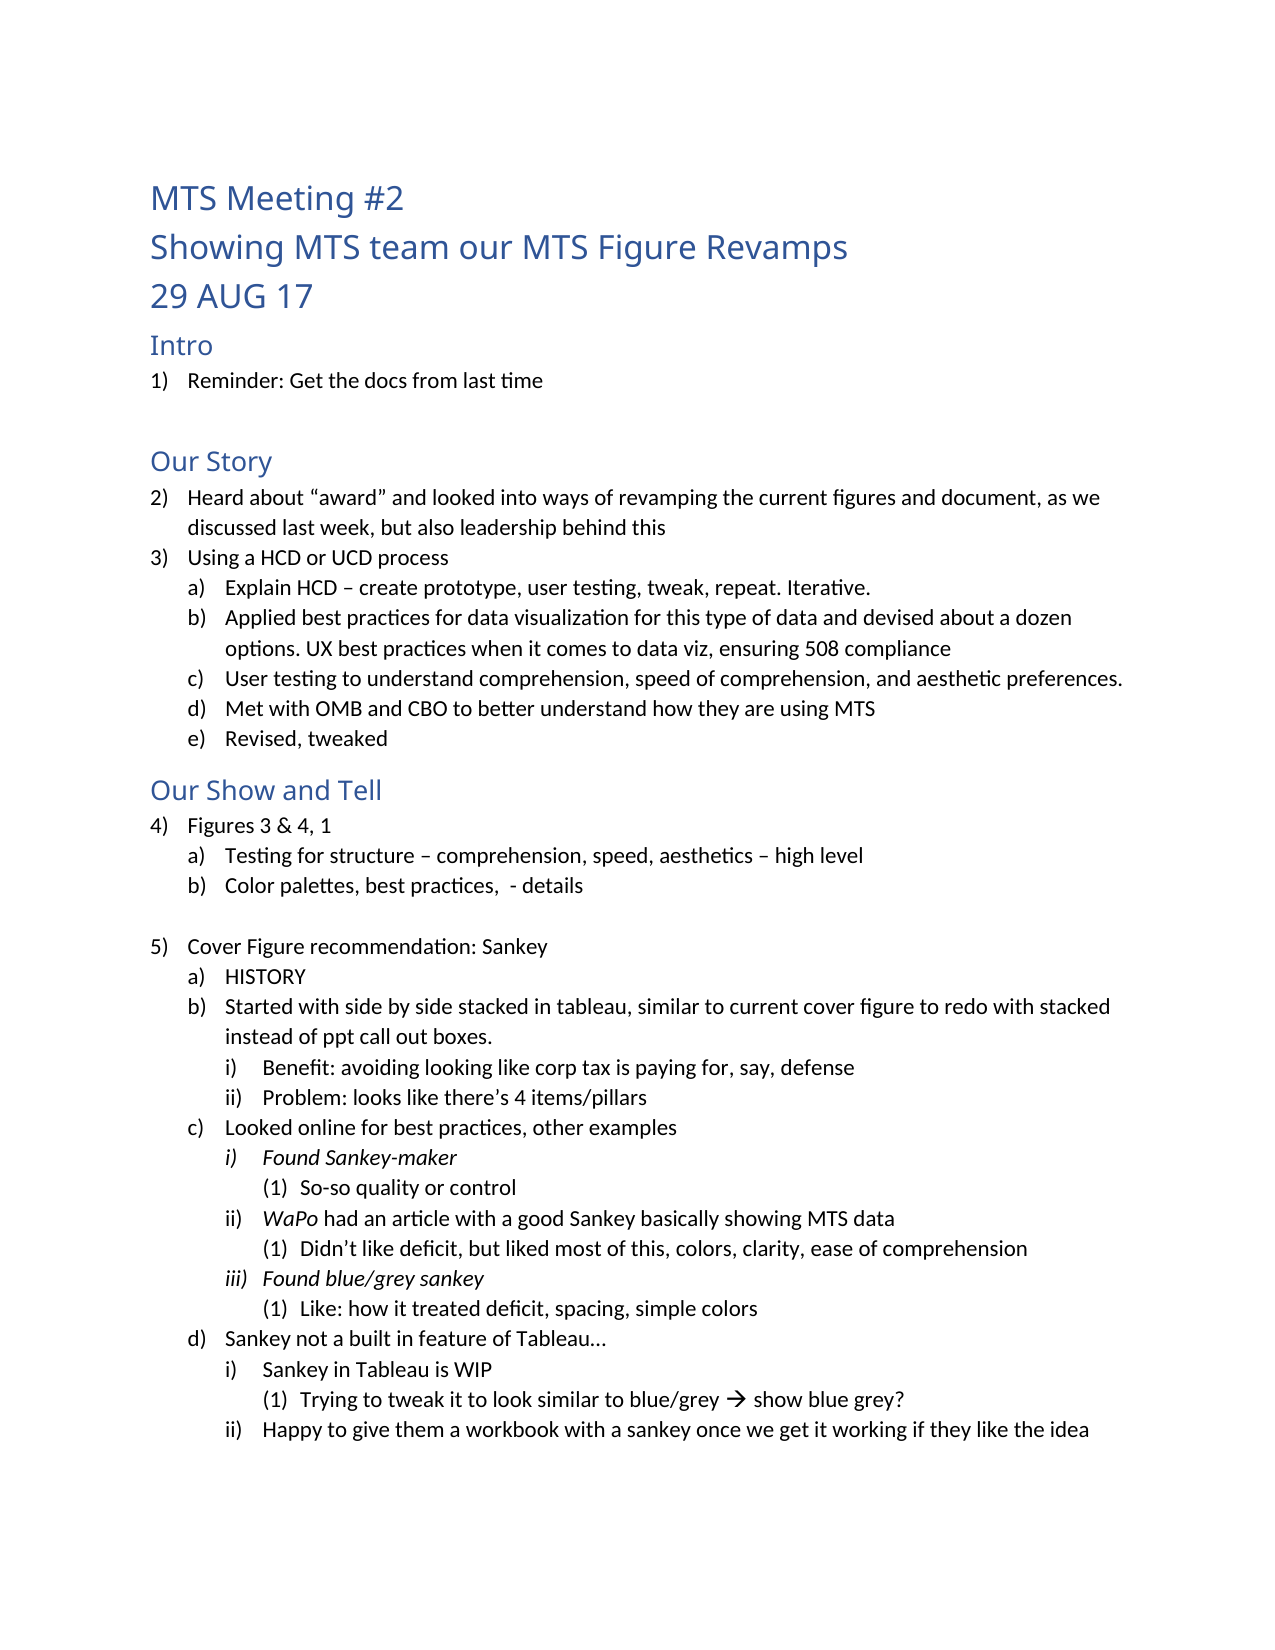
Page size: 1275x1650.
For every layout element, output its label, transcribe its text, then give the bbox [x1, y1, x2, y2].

list Met with OMB and CBO to better understand how they are using MTS [187, 694, 1125, 722]
list Testing for structure – comprehension, speed, aesthetics – high level [187, 841, 1125, 869]
list Using a HCD or UCD process [150, 543, 1125, 571]
list Didn’t like deficit, but liked most of this, colors, clarity, ease of comprehension [262, 1234, 1125, 1262]
list Figures 3 & 4, 1 [150, 811, 1125, 839]
list Like: how it treated deficit, spacing, simple colors [262, 1294, 1125, 1322]
list Sankey not a built in feature of Tableau… [187, 1324, 1125, 1353]
list Found blue/grey sankey [225, 1264, 1125, 1292]
list Heard about “award” and looked into ways of revamping the current figures and document, as we discussed last week, but also leadership behind this [150, 483, 1125, 541]
subtitle Intro [150, 326, 1125, 363]
list HISTORY [187, 962, 1125, 990]
list Problem: looks like there’s 4 items/pillars [225, 1083, 1125, 1111]
list Benefit: avoiding looking like corp tax is paying for, say, defense [225, 1053, 1125, 1081]
list Found Sankey-maker [225, 1143, 1125, 1171]
subtitle Our Show and Tell [150, 771, 1125, 808]
list Cover Figure recommendation: Sankey [150, 932, 1125, 960]
list Sankey in Tableau is WIP [225, 1355, 1125, 1383]
list Looked online for best practices, other examples [187, 1113, 1125, 1141]
list Trying to tweak it to look similar to blue/grey show blue grey? [262, 1385, 1125, 1413]
list User testing to understand comprehension, speed of comprehension, and aesthetic preferences. [187, 664, 1125, 692]
list Reminder: Get the docs from last time [150, 366, 1125, 394]
subtitle MTS Meeting #2 Showing MTS team our MTS Figure Revamps 29 AUG 17 [150, 175, 1125, 318]
list So-so quality or control [262, 1173, 1125, 1202]
list Happy to give them a workbook with a sankey once we get it working if they like the idea [225, 1415, 1125, 1443]
list Color palettes, best practices, - details [187, 871, 1125, 899]
list Started with side by side stacked in tableau, similar to current cover figure to redo with stacked instead of ppt call out boxes. [187, 992, 1125, 1051]
subtitle Our Story [150, 443, 1125, 480]
list Explain HCD – create prototype, user testing, tweak, repeat. Iterative. [187, 573, 1125, 601]
list Applied best practices for data visualization for this type of data and devised about a dozen options. UX best practices when it comes to data viz, ensuring 508 compliance [187, 603, 1125, 662]
list WaPo had an article with a good Sankey basically showing MTS data [225, 1204, 1125, 1232]
list Revised, tweaked [187, 724, 1125, 752]
